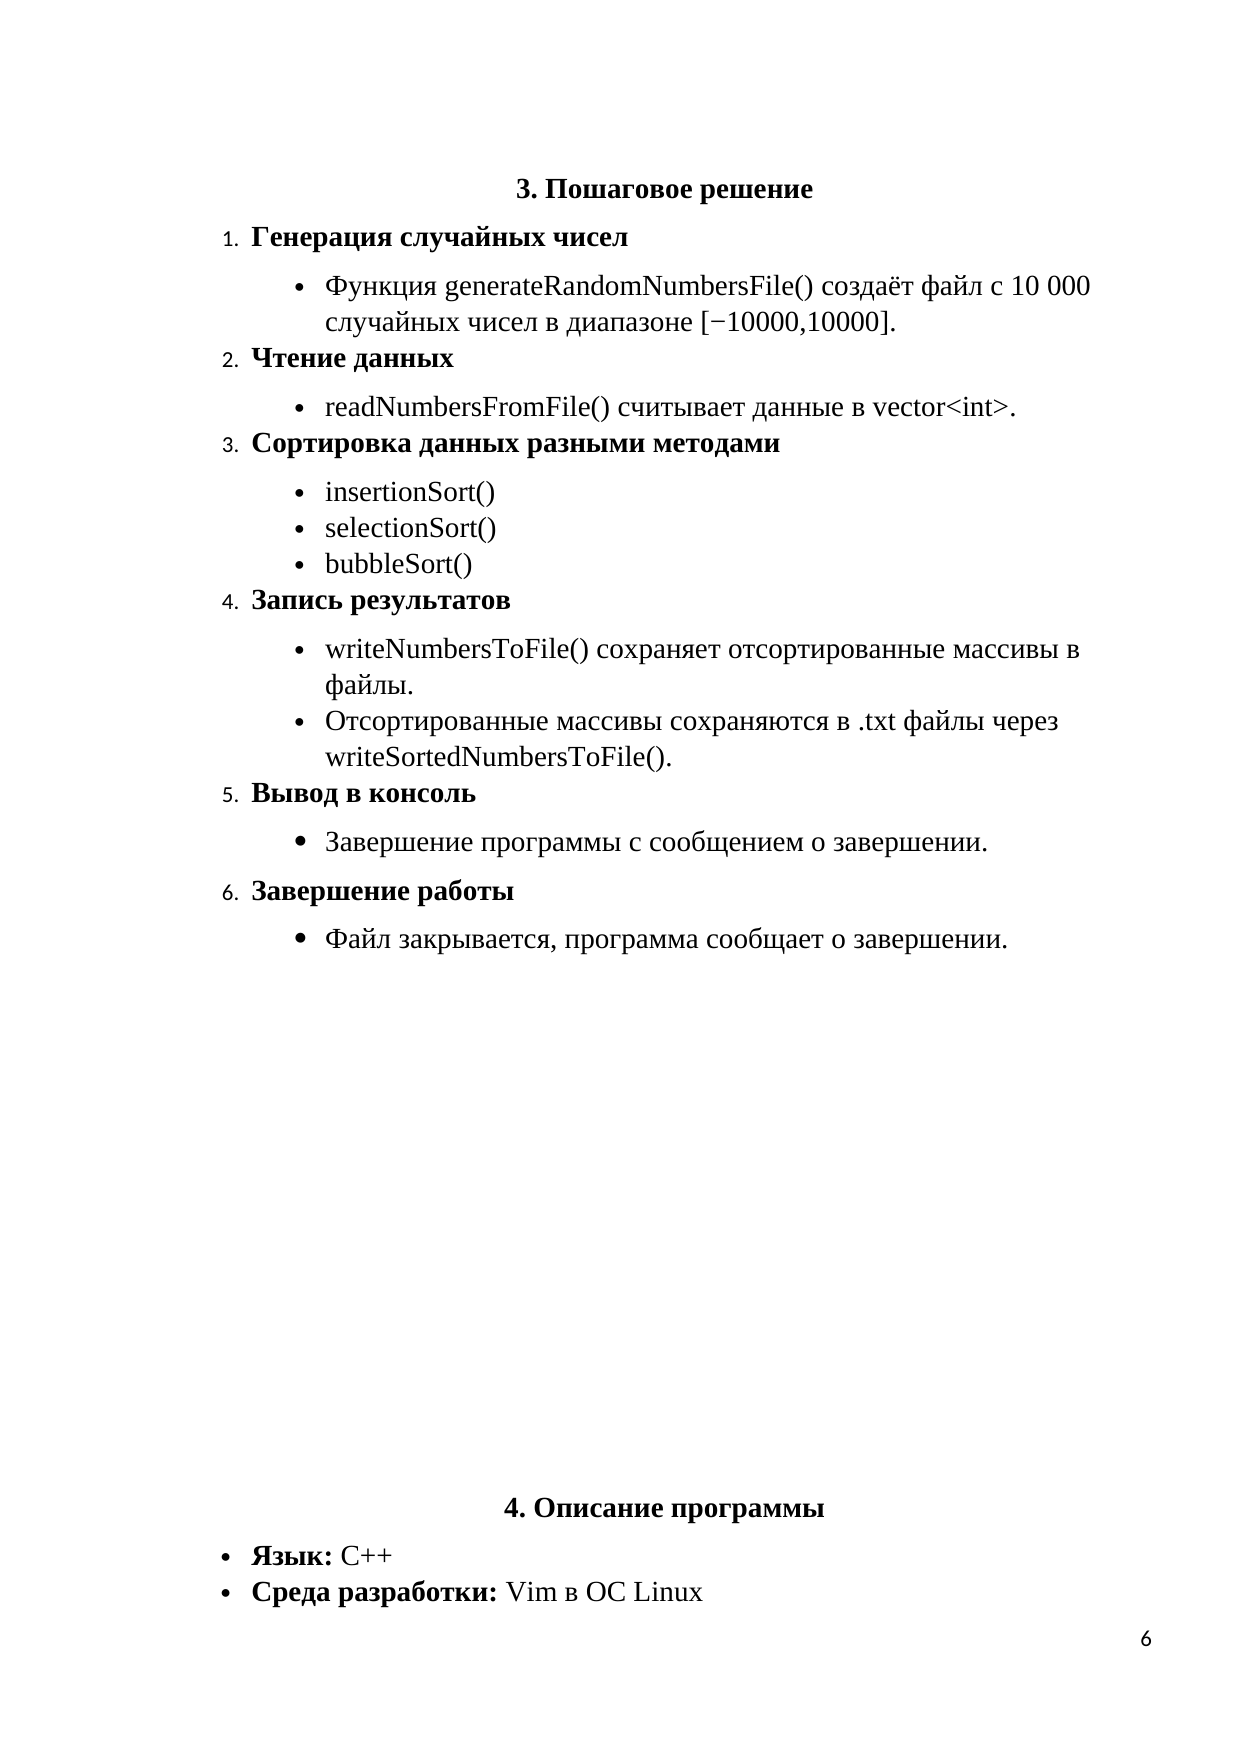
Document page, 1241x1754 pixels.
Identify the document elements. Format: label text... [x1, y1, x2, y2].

subtitle 3. Пошаговое решение [177, 171, 1152, 204]
list writeNumbersToFile() сохраняет отсортированные массивы в файлы. [295, 631, 1152, 701]
list Вывод в консоль [222, 776, 1152, 809]
list Язык: C++ [222, 1538, 1152, 1572]
list selectionSort() [295, 510, 1152, 544]
list Завершение работы [222, 873, 1152, 907]
list Сортировка данных разными методами [222, 425, 1152, 459]
list Среда разработки: Vim в ОС Linux [222, 1574, 1152, 1608]
list Запись результатов [222, 582, 1152, 616]
list Отсортированные массивы сохраняются в .txt файлы через writeSortedNumbersToFile(). [295, 703, 1152, 773]
list Файл закрывается, программа сообщает о завершении. [295, 922, 1152, 955]
list Функция generateRandomNumbersFile() создаёт файл с 10 000 случайных чисел в диапазоне [−10000,10000]. [295, 268, 1152, 338]
list insertionSort() [295, 474, 1152, 507]
list Генерация случайных чисел [222, 219, 1152, 253]
list readNumbersFromFile() считывает данные в vector<int>. [295, 389, 1152, 423]
list Завершение программы с сообщением о завершении. [295, 824, 1152, 858]
list bubbleSort() [295, 546, 1152, 580]
list Чтение данных [222, 341, 1152, 374]
subtitle 4. Описание программы [177, 1490, 1152, 1523]
